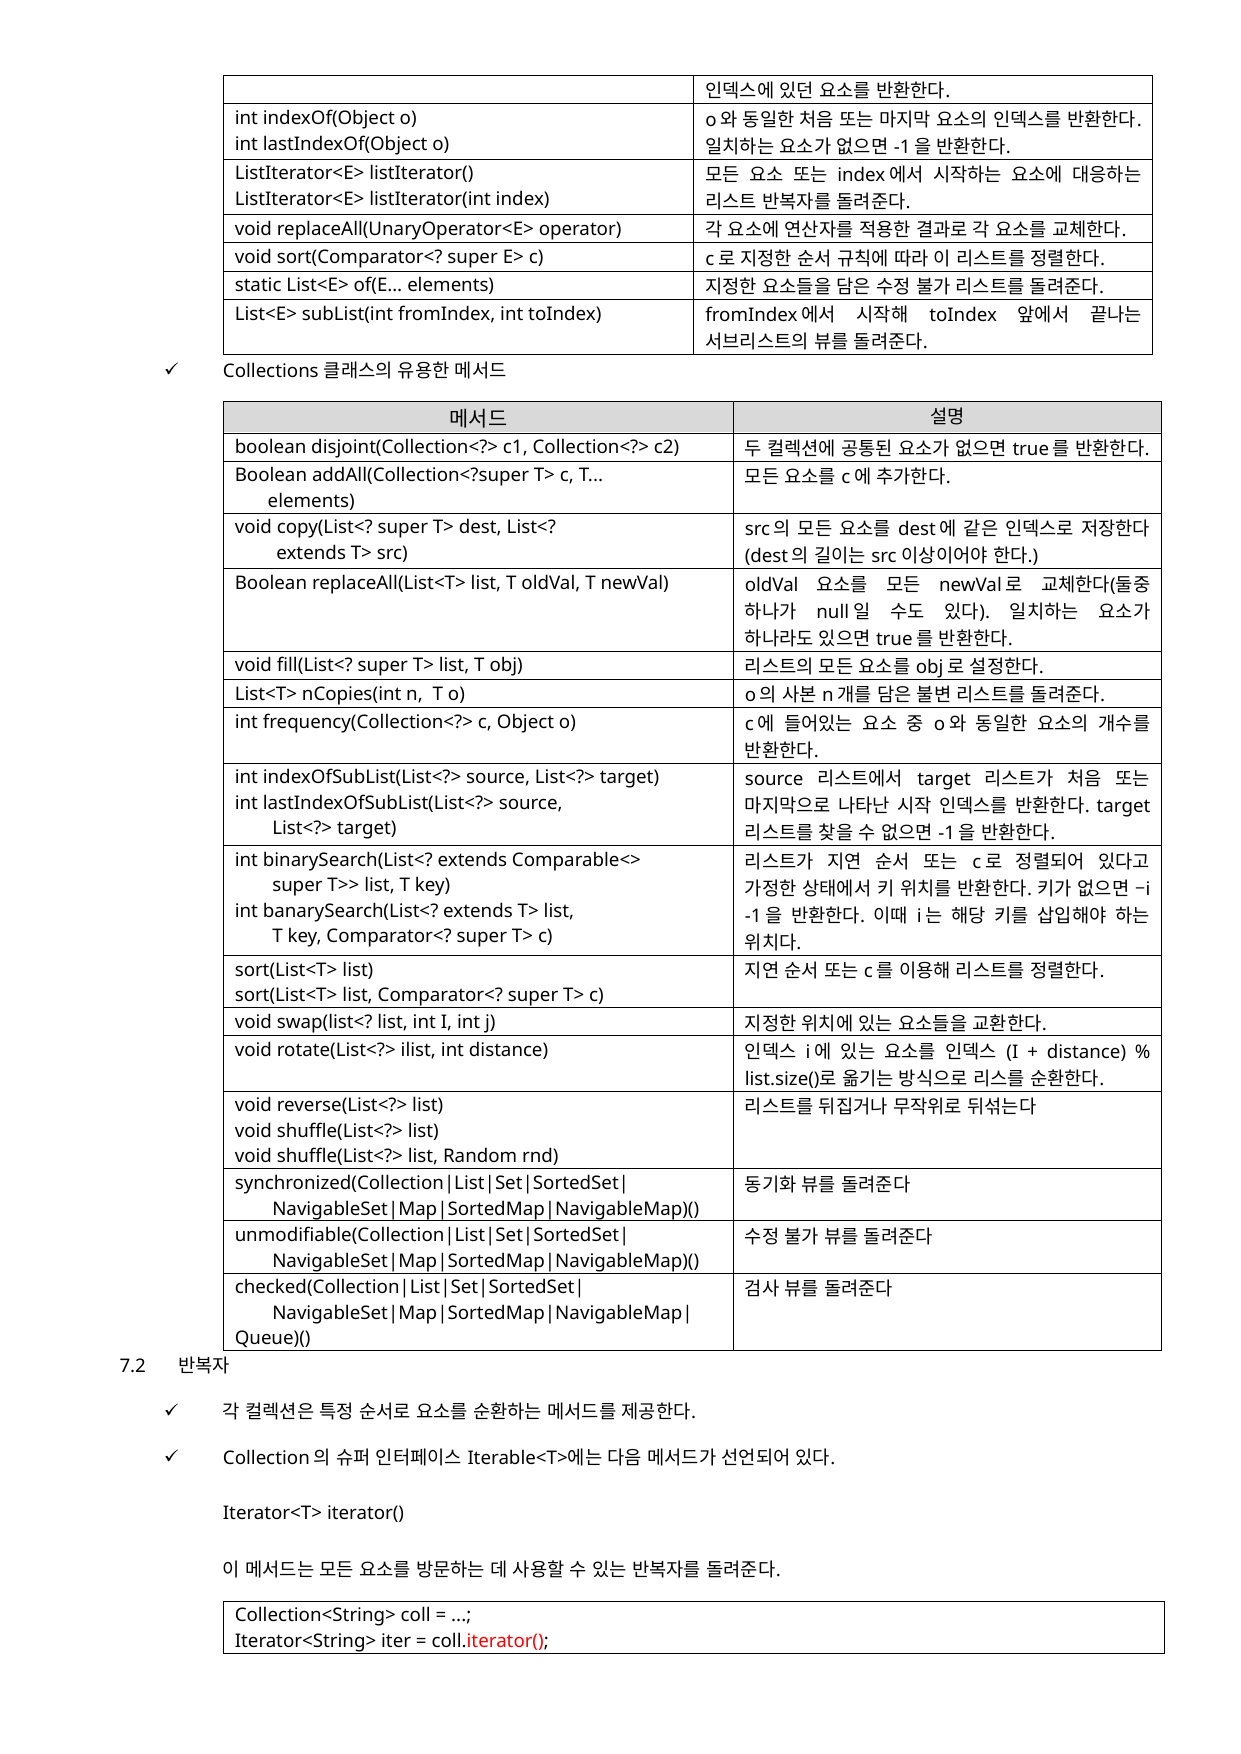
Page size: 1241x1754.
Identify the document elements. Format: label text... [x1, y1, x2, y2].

table_header 설명 [734, 402, 1161, 432]
table_cell void swap(list<? list, int I, int j) [224, 1008, 733, 1035]
table_cell 모든 요소를 c에 추가한다. [734, 462, 1161, 513]
table_cell fromIndex에서 시작해 toIndex 앞에서 끝나는 서브리스트의 뷰를 돌려준다. [694, 300, 1152, 354]
table_cell int indexOfSubList(List<?> source, List<?> target) int lastIndexOfSubList(List<?> source, List<?> target) [224, 764, 733, 845]
list 반복자 [119, 1351, 1165, 1378]
table_header 메서드 [224, 402, 733, 432]
list 각 컬렉션은 특정 순서로 요소를 순환하는 메서드를 제공한다. [164, 1397, 1165, 1424]
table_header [224, 1602, 1164, 1653]
table_cell c에 들어있는 요소 중 o와 동일한 요소의 개수를 반환한다. [734, 708, 1161, 763]
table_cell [224, 76, 693, 103]
table_cell 검사 뷰를 돌려준다 [734, 1274, 1161, 1350]
table_cell ListIterator<E> listIterator() ListIterator<E> listIterator(int index) [224, 160, 693, 214]
table_cell oldVal 요소를 모든 newVal로 교체한다(둘중 하나가 null일 수도 있다). 일치하는 요소가 하나라도 있으면 true를 반환한다. [734, 569, 1161, 651]
table_cell c로 지정한 순서 규칙에 따라 이 리스트를 정렬한다. [694, 243, 1152, 271]
table_cell Boolean replaceAll(List<T> list, T oldVal, T newVal) [224, 569, 733, 651]
table_cell 리스트의 모든 요소를 obj로 설정한다. [734, 652, 1161, 679]
table_cell 리스트를 뒤집거나 무작위로 뒤섞는다 [734, 1092, 1161, 1168]
table_cell 지정한 요소들을 담은 수정 불가 리스트를 돌려준다. [694, 272, 1152, 299]
table_cell int indexOf(Object o) int lastIndexOf(Object o) [224, 104, 693, 159]
list Collections 클래스의 유용한 메서드 [164, 355, 1165, 382]
table_cell void rotate(List<?> ilist, int distance) [224, 1036, 733, 1091]
table_cell int frequency(Collection<?> c, Object o) [224, 708, 733, 763]
table_cell static List<E> of(E… elements) [224, 272, 693, 299]
table_cell checked(Collection|List|Set|SortedSet| NavigableSet|Map|SortedMap|NavigableMap|Queue)() [224, 1274, 733, 1350]
table_cell 두 컬렉션에 공통된 요소가 없으면 true를 반환한다. [734, 434, 1161, 461]
table_cell 수정 불가 뷰를 돌려준다 [734, 1221, 1161, 1272]
table_cell void fill(List<? super T> list, T obj) [224, 652, 733, 679]
table_cell sort(List<T> list) sort(List<T> list, Comparator<? super T> c) [224, 956, 733, 1007]
table_cell void copy(List<? super T> dest, List<? extends T> src) [224, 514, 733, 568]
table_cell 각 요소에 연산자를 적용한 결과로 각 요소를 교체한다. [694, 215, 1152, 242]
table_cell o와 동일한 처음 또는 마지막 요소의 인덱스를 반환한다. 일치하는 요소가 없으면 -1을 반환한다. [694, 104, 1152, 159]
table_cell void sort(Comparator<? super E> c) [224, 243, 693, 271]
table_cell unmodifiable(Collection|List|Set|SortedSet| NavigableSet|Map|SortedMap|NavigableMap)() [224, 1221, 733, 1272]
table_cell void replaceAll(UnaryOperator<E> operator) [224, 215, 693, 242]
table_cell o의 사본 n개를 담은 불변 리스트를 돌려준다. [734, 680, 1161, 707]
table_cell src의 모든 요소를 dest에 같은 인덱스로 저장한다(dest의 길이는 src 이상이어야 한다.) [734, 514, 1161, 568]
table_cell int binarySearch(List<? extends Comparable<> super T>> list, T key) int banarySearch(List<? extends T> list, T key, Comparator<? super T> c) [224, 846, 733, 955]
table_cell 인덱스 i에 있는 요소를 인덱스 (I + distance) % list.size()로 옮기는 방식으로 리스를 순환한다. [734, 1036, 1161, 1091]
table_cell 리스트가 지연 순서 또는 c로 정렬되어 있다고 가정한 상태에서 키 위치를 반환한다. 키가 없으면 –i -1을 반환한다. 이때 i는 해당 키를 삽입해야 하는 위치다. [734, 846, 1161, 955]
table_cell boolean disjoint(Collection<?> c1, Collection<?> c2) [224, 434, 733, 461]
table_cell Boolean addAll(Collection<?super T> c, T... elements) [224, 462, 733, 513]
table_cell 모든 요소 또는 index에서 시작하는 요소에 대응하는 리스트 반복자를 돌려준다. [694, 160, 1152, 214]
table_cell synchronized(Collection|List|Set|SortedSet| NavigableSet|Map|SortedMap|NavigableMap)() [224, 1169, 733, 1220]
table_cell List<T> nCopies(int n, T o) [224, 680, 733, 707]
table_cell 지정한 위치에 있는 요소들을 교환한다. [734, 1008, 1161, 1035]
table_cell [694, 76, 1152, 103]
table_cell 지연 순서 또는 c를 이용해 리스트를 정렬한다. [734, 956, 1161, 1007]
table_cell source 리스트에서 target 리스트가 처음 또는 마지막으로 나타난 시작 인덱스를 반환한다. target 리스트를 찾을 수 없으면 -1을 반환한다. [734, 764, 1161, 845]
table_cell List<E> subList(int fromIndex, int toIndex) [224, 300, 693, 354]
table_cell 동기화 뷰를 돌려준다 [734, 1169, 1161, 1220]
table_cell void reverse(List<?> list) void shuffle(List<?> list) void shuffle(List<?> list, Random rnd) [224, 1092, 733, 1168]
list Collection의 슈퍼 인터페이스 Iterable<T>에는 다음 메서드가 선언되어 있다. Iterator<T> iterator() 이 메서드는 모든 요소를 방문하는 데 사용할 수 있는 반복자를 돌려준다. [164, 1443, 1165, 1582]
